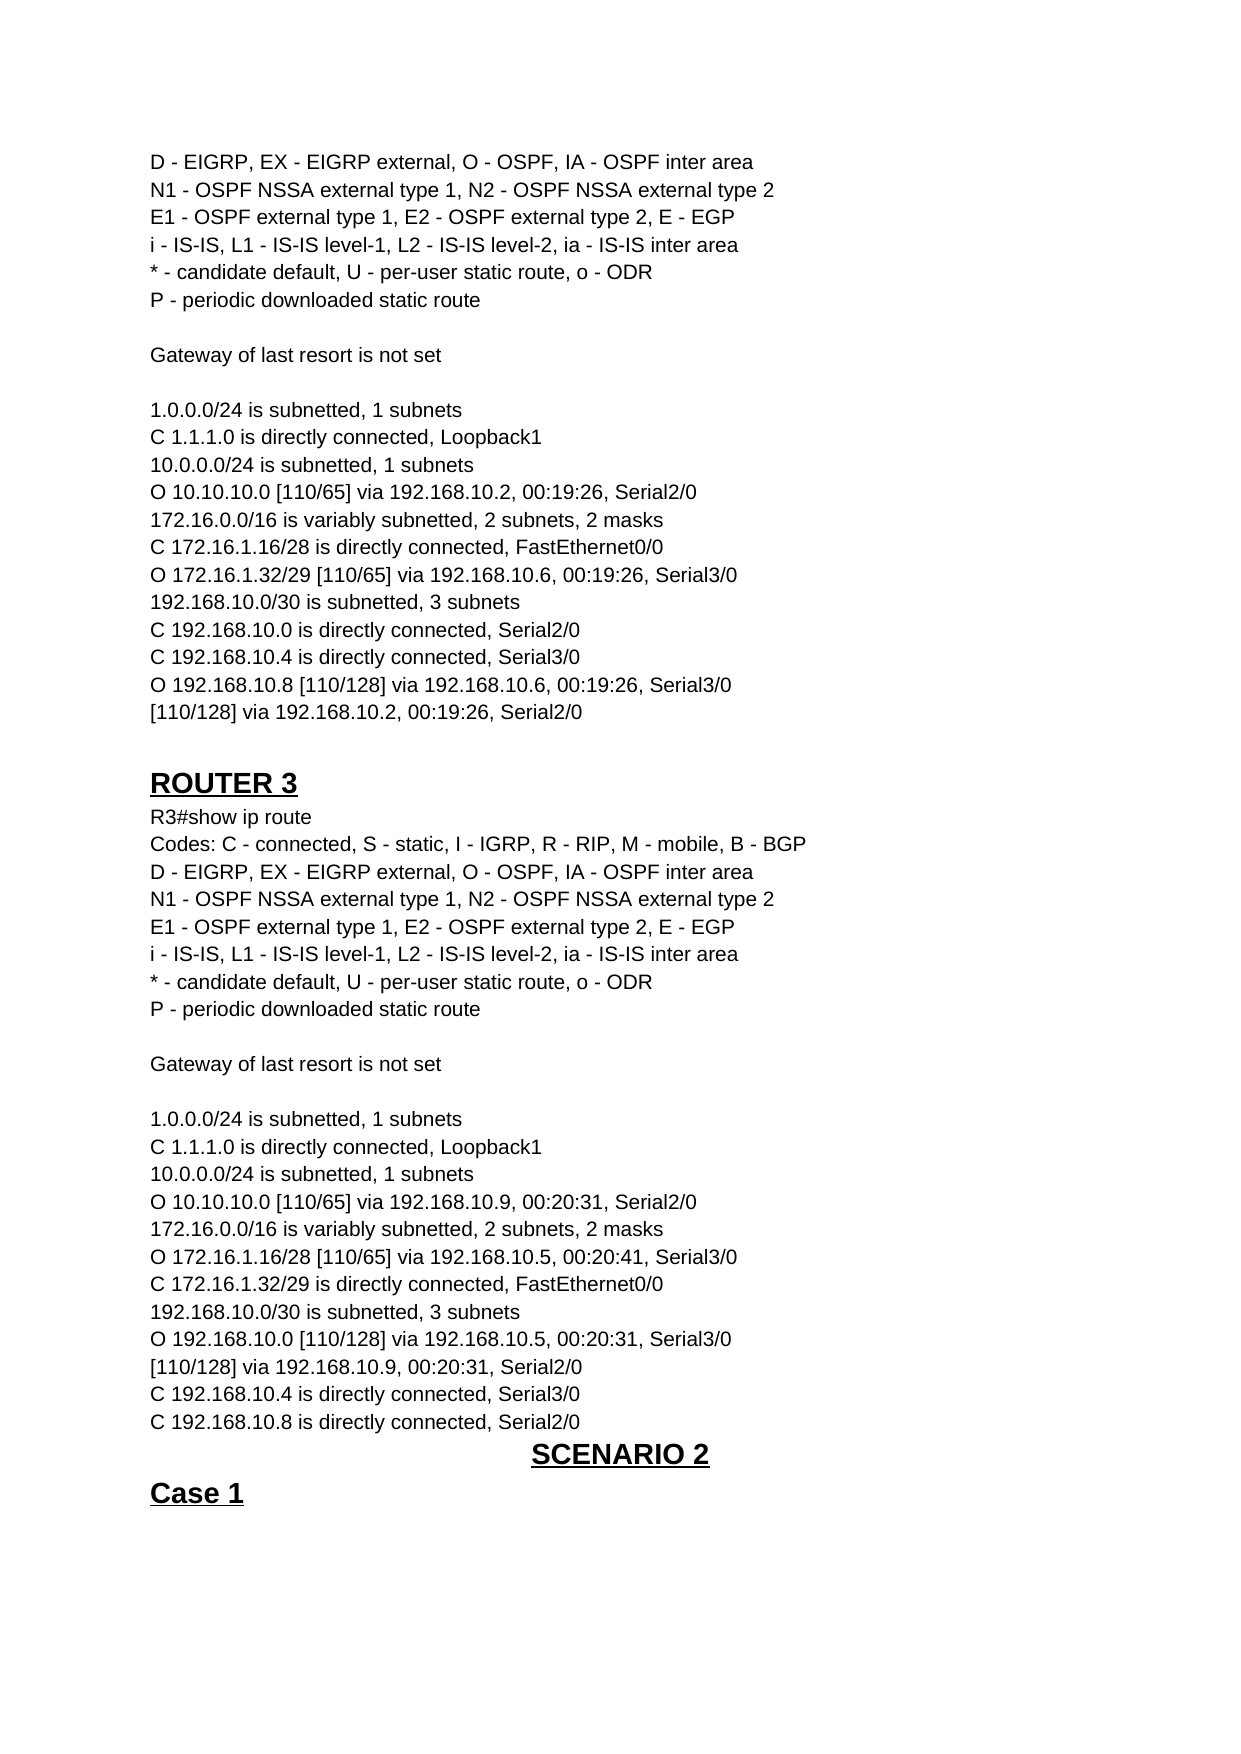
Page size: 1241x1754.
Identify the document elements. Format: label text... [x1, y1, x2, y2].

text C 1.1.1.0 is directly connected, Loopback1 [150, 1134, 1090, 1158]
text C 192.168.10.0 is directly connected, Serial2/0 [150, 617, 1090, 641]
text 172.16.0.0/16 is variably subnetted, 2 subnets, 2 masks [150, 1217, 1090, 1241]
text N1 - OSPF NSSA external type 1, N2 - OSPF NSSA external type 2 [150, 177, 1090, 201]
text P - periodic downloaded static route [150, 287, 1090, 311]
text R3#show ip route [150, 804, 1090, 828]
text D - EIGRP, EX - EIGRP external, O - OSPF, IA - OSPF inter area [150, 859, 1090, 883]
text i - IS-IS, L1 - IS-IS level-1, L2 - IS-IS level-2, ia - IS-IS inter area [150, 942, 1090, 966]
text Case 1 [150, 1476, 1090, 1509]
text ROUTER 3 [150, 766, 1090, 799]
text SCENARIO 2 [150, 1437, 1090, 1471]
text C 192.168.10.4 is directly connected, Serial3/0 [150, 1382, 1090, 1406]
text i - IS-IS, L1 - IS-IS level-1, L2 - IS-IS level-2, ia - IS-IS inter area [150, 232, 1090, 256]
text D - EIGRP, EX - EIGRP external, O - OSPF, IA - OSPF inter area [150, 150, 1090, 174]
text O 172.16.1.32/29 [110/65] via 192.168.10.6, 00:19:26, Serial3/0 [150, 562, 1090, 586]
text Gateway of last resort is not set [150, 1052, 1090, 1076]
text [110/128] via 192.168.10.9, 00:20:31, Serial2/0 [150, 1354, 1090, 1378]
text P - periodic downloaded static route [150, 997, 1090, 1021]
text O 192.168.10.8 [110/128] via 192.168.10.6, 00:19:26, Serial3/0 [150, 672, 1090, 696]
text O 192.168.10.0 [110/128] via 192.168.10.5, 00:20:31, Serial3/0 [150, 1327, 1090, 1351]
text 1.0.0.0/24 is subnetted, 1 subnets [150, 397, 1090, 421]
text E1 - OSPF external type 1, E2 - OSPF external type 2, E - EGP [150, 205, 1090, 229]
text C 192.168.10.8 is directly connected, Serial2/0 [150, 1409, 1090, 1433]
text C 172.16.1.16/28 is directly connected, FastEthernet0/0 [150, 535, 1090, 559]
text O 10.10.10.0 [110/65] via 192.168.10.2, 00:19:26, Serial2/0 [150, 480, 1090, 504]
text 10.0.0.0/24 is subnetted, 1 subnets [150, 1162, 1090, 1186]
text 192.168.10.0/30 is subnetted, 3 subnets [150, 590, 1090, 614]
text * - candidate default, U - per-user static route, o - ODR [150, 260, 1090, 284]
text * - candidate default, U - per-user static route, o - ODR [150, 969, 1090, 993]
text C 172.16.1.32/29 is directly connected, FastEthernet0/0 [150, 1272, 1090, 1296]
text 172.16.0.0/16 is variably subnetted, 2 subnets, 2 masks [150, 507, 1090, 531]
text E1 - OSPF external type 1, E2 - OSPF external type 2, E - EGP [150, 914, 1090, 938]
text Codes: C - connected, S - static, I - IGRP, R - RIP, M - mobile, B - BGP [150, 832, 1090, 856]
text O 10.10.10.0 [110/65] via 192.168.10.9, 00:20:31, Serial2/0 [150, 1189, 1090, 1213]
text [110/128] via 192.168.10.2, 00:19:26, Serial2/0 [150, 700, 1090, 724]
text O 172.16.1.16/28 [110/65] via 192.168.10.5, 00:20:41, Serial3/0 [150, 1244, 1090, 1268]
text C 1.1.1.0 is directly connected, Loopback1 [150, 425, 1090, 449]
text 192.168.10.0/30 is subnetted, 3 subnets [150, 1299, 1090, 1323]
text 1.0.0.0/24 is subnetted, 1 subnets [150, 1107, 1090, 1131]
text N1 - OSPF NSSA external type 1, N2 - OSPF NSSA external type 2 [150, 887, 1090, 911]
text C 192.168.10.4 is directly connected, Serial3/0 [150, 645, 1090, 669]
text 10.0.0.0/24 is subnetted, 1 subnets [150, 452, 1090, 476]
text Gateway of last resort is not set [150, 342, 1090, 366]
